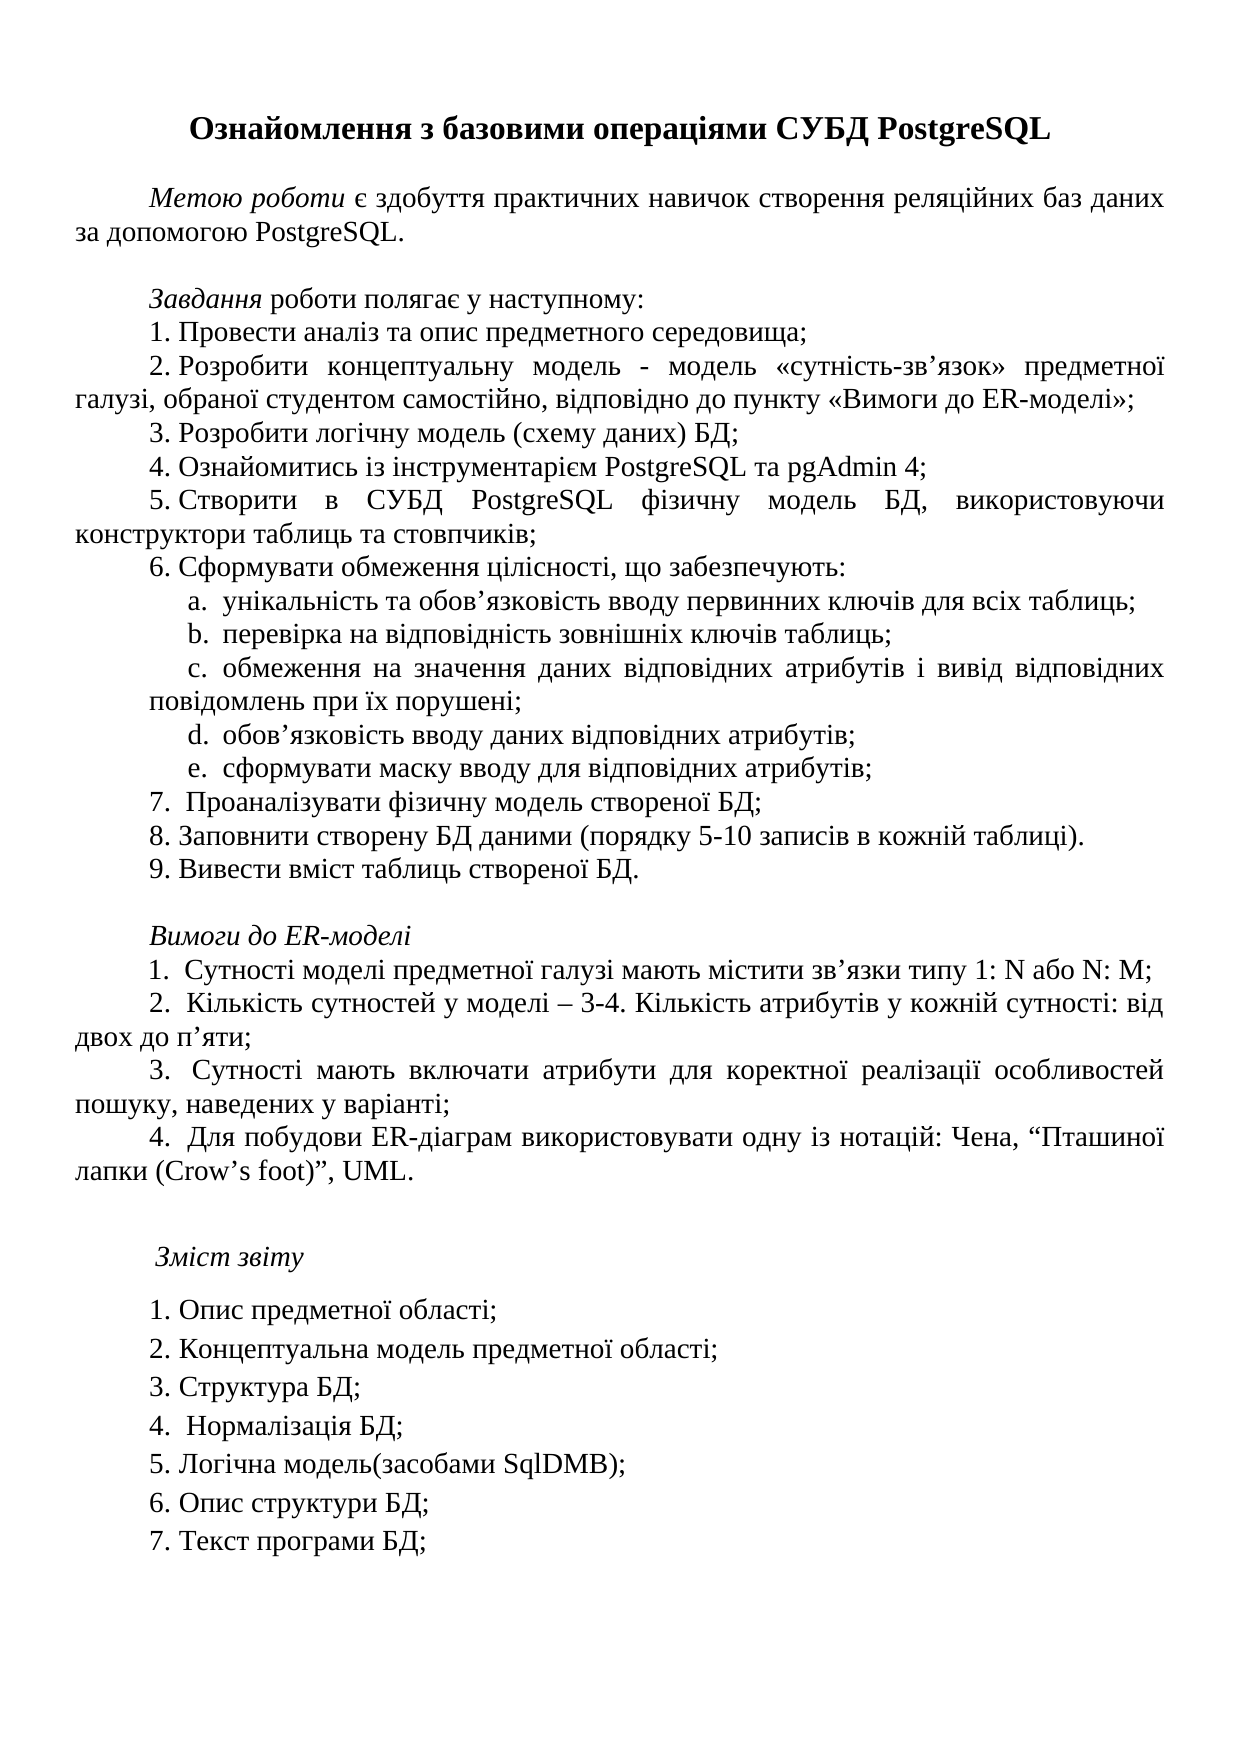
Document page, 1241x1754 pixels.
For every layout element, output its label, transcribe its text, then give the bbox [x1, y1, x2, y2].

list Структура БД; [75, 1369, 1165, 1403]
text Зміст звіту [75, 1239, 1165, 1273]
list Для побудови ER-діаграм використовувати одну із нотацій: Чена, “Пташиної лапки (Crow’s foot)”, UML. [75, 1119, 1165, 1187]
list Вивести вміст таблиць створеної БД. [75, 851, 1165, 885]
list обов’язковість вводу даних відповідних атрибутів; [149, 717, 1165, 751]
text Метою роботи є здобуття практичних навичок створення реляційних баз даних за допомогою PostgreSQL. [75, 180, 1165, 247]
list Кількість сутностей у моделі – 3-4. Кількість атрибутів у кожній сутності: від двох до п’яти; [75, 985, 1165, 1052]
list Сутності мають включати атрибути для коректної реалізації особливостей пошуку, наведених у варіанті; [75, 1052, 1165, 1119]
text Завдання роботи полягає у наступному: [75, 281, 1165, 314]
list Концептуальна модель предметної області; [75, 1331, 1165, 1364]
list унікальність та обов’язковість вводу первинних ключів для всіх таблиць; [149, 583, 1165, 616]
list Ознайомитись із інструментарієм PostgreSQL та pgAdmin 4; [75, 449, 1165, 482]
list Текст програми БД; [75, 1523, 1165, 1557]
list Логічна модель(засобами SqlDMB); [75, 1446, 1165, 1480]
list обмеження на значення даних відповідних атрибутів і вивід відповідних повідомлень при їх порушені; [149, 650, 1165, 717]
list сформувати маску вводу для відповідних атрибутів; [149, 751, 1165, 784]
list Опис структури БД; [75, 1485, 1165, 1518]
list Провести аналіз та опис предметного середовища; [75, 314, 1165, 348]
list Проаналізувати фізичну модель створеної БД; [75, 784, 1165, 818]
list Розробити логічну модель (схему даних) БД; [75, 415, 1165, 449]
text Ознайомлення з базовими операціями СУБД PostgreSQL [75, 75, 1165, 147]
list Сутності моделі предметної галузі мають містити зв’язки типу 1: N або N: M; [75, 952, 1165, 985]
list Заповнити створену БД даними (порядку 5-10 записів в кожній таблиці). [75, 818, 1165, 851]
list перевірка на відповідність зовнішніх ключів таблиць; [149, 616, 1165, 650]
list Створити в СУБД PostgreSQL фізичну модель БД, використовуючи конструктори таблиць та стовпчиків; [75, 482, 1165, 549]
list Опис предметної області; [75, 1292, 1165, 1326]
list Розробити концептуальну модель - модель «сутність-зв’язок» предметної галузі, обраної студентом самостійно, відповідно до пункту «Вимоги до ER-моделі»; [75, 348, 1165, 415]
list Сформувати обмеження цілісності, що забезпечують: [75, 549, 1165, 583]
list Нормалізація БД; [75, 1408, 1165, 1441]
text Вимоги до ER-моделі [75, 918, 1165, 952]
